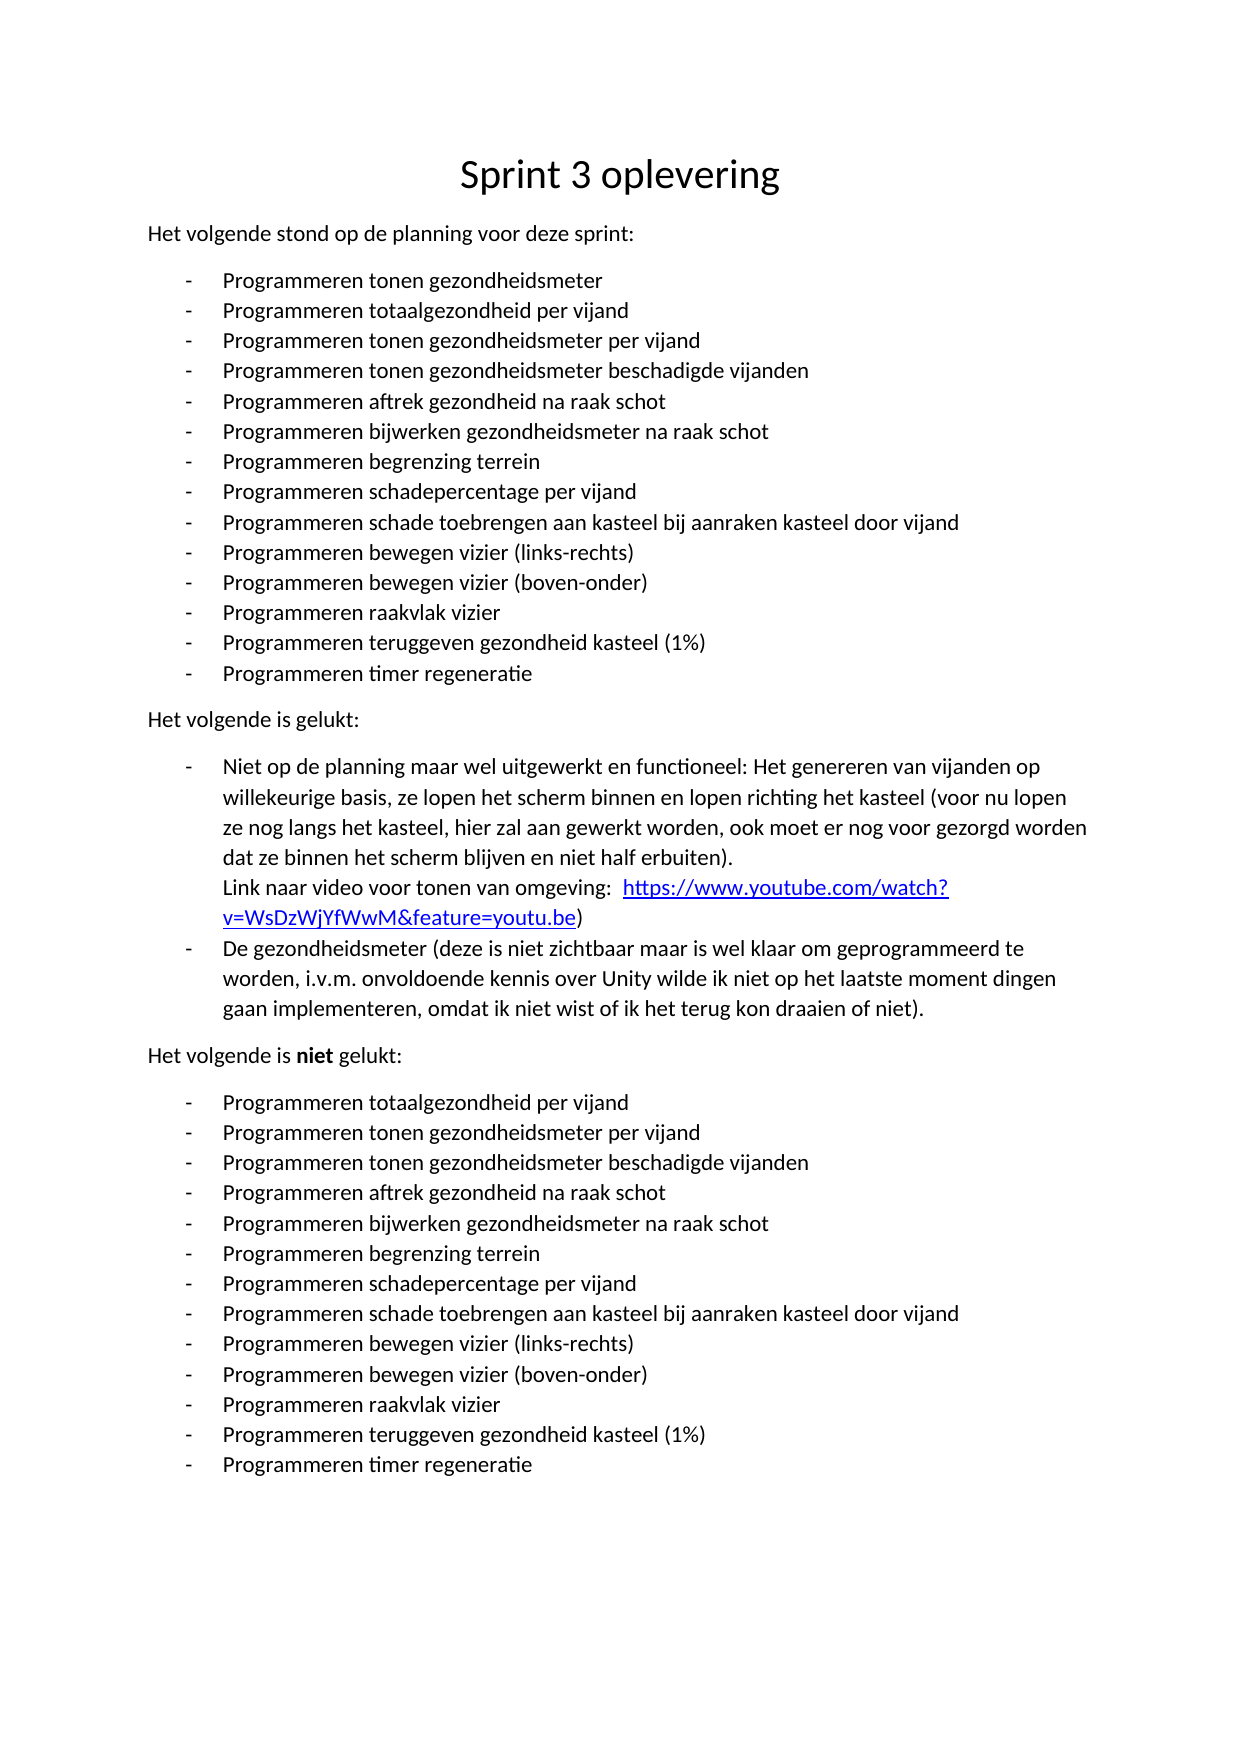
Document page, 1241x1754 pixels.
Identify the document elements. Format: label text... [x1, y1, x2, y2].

list Programmeren timer regeneratie [185, 1450, 1093, 1478]
list Programmeren teruggeven gezondheid kasteel (1%) [185, 1420, 1093, 1448]
list Niet op de planning maar wel uitgewerkt en functioneel: Het genereren van vijanden op willekeurige basis, ze lopen het scherm binnen en lopen richting het kasteel (voor nu lopen ze nog langs het kasteel, hier zal aan gewerkt worden, ook moet er nog voor gezorgd worden dat ze binnen het scherm blijven en niet half erbuiten). [185, 752, 1093, 871]
list Programmeren tonen gezondheidsmeter [185, 266, 1093, 294]
list Programmeren bijwerken gezondheidsmeter na raak schot [185, 417, 1093, 445]
list Programmeren bewegen vizier (links-rechts) [185, 1329, 1093, 1358]
list Programmeren schade toebrengen aan kasteel bij aanraken kasteel door vijand [185, 1299, 1093, 1327]
list Programmeren tonen gezondheidsmeter per vijand [185, 1118, 1093, 1146]
list Programmeren bijwerken gezondheidsmeter na raak schot [185, 1209, 1093, 1237]
list Programmeren totaalgezondheid per vijand [185, 1088, 1093, 1116]
list Programmeren tonen gezondheidsmeter beschadigde vijanden [185, 357, 1093, 385]
list Programmeren raakvlak vizier [185, 1390, 1093, 1418]
list Programmeren totaalgezondheid per vijand [185, 296, 1093, 324]
list Programmeren tonen gezondheidsmeter beschadigde vijanden [185, 1148, 1093, 1176]
text Het volgende is niet gelukt: [148, 1041, 1093, 1069]
list Programmeren begrenzing terrein [185, 1239, 1093, 1267]
list De gezondheidsmeter (deze is niet zichtbaar maar is wel klaar om geprogrammeerd te worden, i.v.m. onvoldoende kennis over Unity wilde ik niet op het laatste moment dingen gaan implementeren, omdat ik niet wist of ik het terug kon draaien of niet). [185, 934, 1093, 1022]
text Het volgende is gelukt: [148, 706, 1093, 734]
list Programmeren raakvlak vizier [185, 598, 1093, 626]
list Programmeren bewegen vizier (boven-onder) [185, 1360, 1093, 1388]
list Programmeren tonen gezondheidsmeter per vijand [185, 326, 1093, 354]
list Programmeren begrenzing terrein [185, 447, 1093, 475]
list Programmeren schadepercentage per vijand [185, 477, 1093, 506]
list Programmeren bewegen vizier (links-rechts) [185, 538, 1093, 566]
text Het volgende stond op de planning voor deze sprint: [148, 219, 1093, 247]
list Programmeren teruggeven gezondheid kasteel (1%) [185, 628, 1093, 657]
list Link naar video voor tonen van omgeving: https://www.youtube.com/watch?v=WsDzWjYfWwM&feature=youtu.be) [223, 873, 1093, 932]
list Programmeren aftrek gezondheid na raak schot [185, 1178, 1093, 1207]
list Programmeren schade toebrengen aan kasteel bij aanraken kasteel door vijand [185, 508, 1093, 536]
list Programmeren aftrek gezondheid na raak schot [185, 387, 1093, 415]
list Programmeren timer regeneratie [185, 659, 1093, 687]
text Sprint 3 oplevering [148, 148, 1093, 198]
list Programmeren schadepercentage per vijand [185, 1269, 1093, 1297]
list Programmeren bewegen vizier (boven-onder) [185, 568, 1093, 596]
